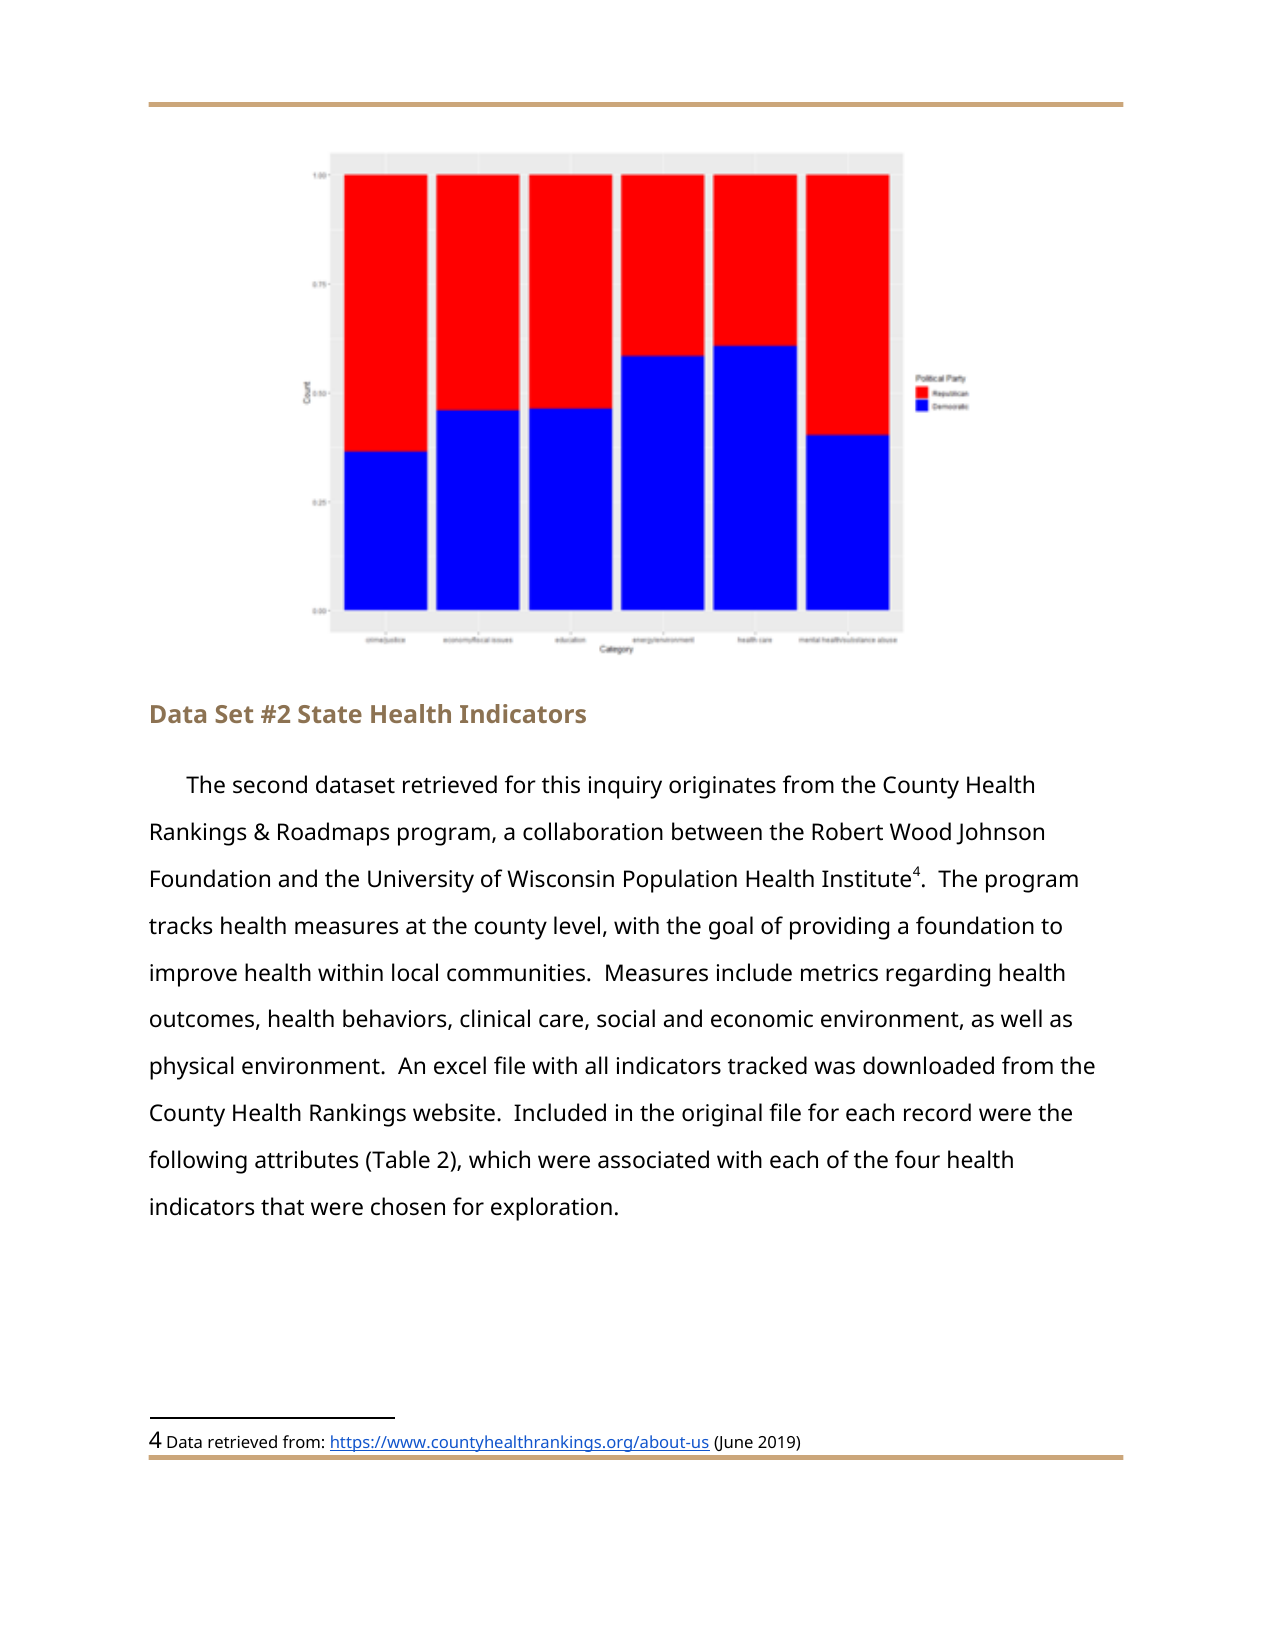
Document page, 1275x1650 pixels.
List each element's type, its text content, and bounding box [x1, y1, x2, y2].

subtitle Data Set #2 State Health Indicators [148, 697, 1125, 731]
picture [148, 102, 1124, 107]
picture [148, 1455, 1124, 1460]
picture [300, 150, 975, 657]
text The second dataset retrieved for this inquiry originates from the County Health Rankings & Roadmaps program, a collaboration between the Robert Wood Johnson Foundation and the University of Wisconsin Population Health Institute. The program tracks health measures at the county level, with the goal of providing a foundation to improve health within local communities. Measures include metrics regarding health outcomes, health behaviors, clinical care, social and economic environment, as well as physical environment. An excel file with all indicators tracked was downloaded from the County Health Rankings website. Included in the original file for each record were the following attributes (Table 2), which were associated with each of the four health indicators that were chosen for exploration. [148, 769, 1125, 1222]
